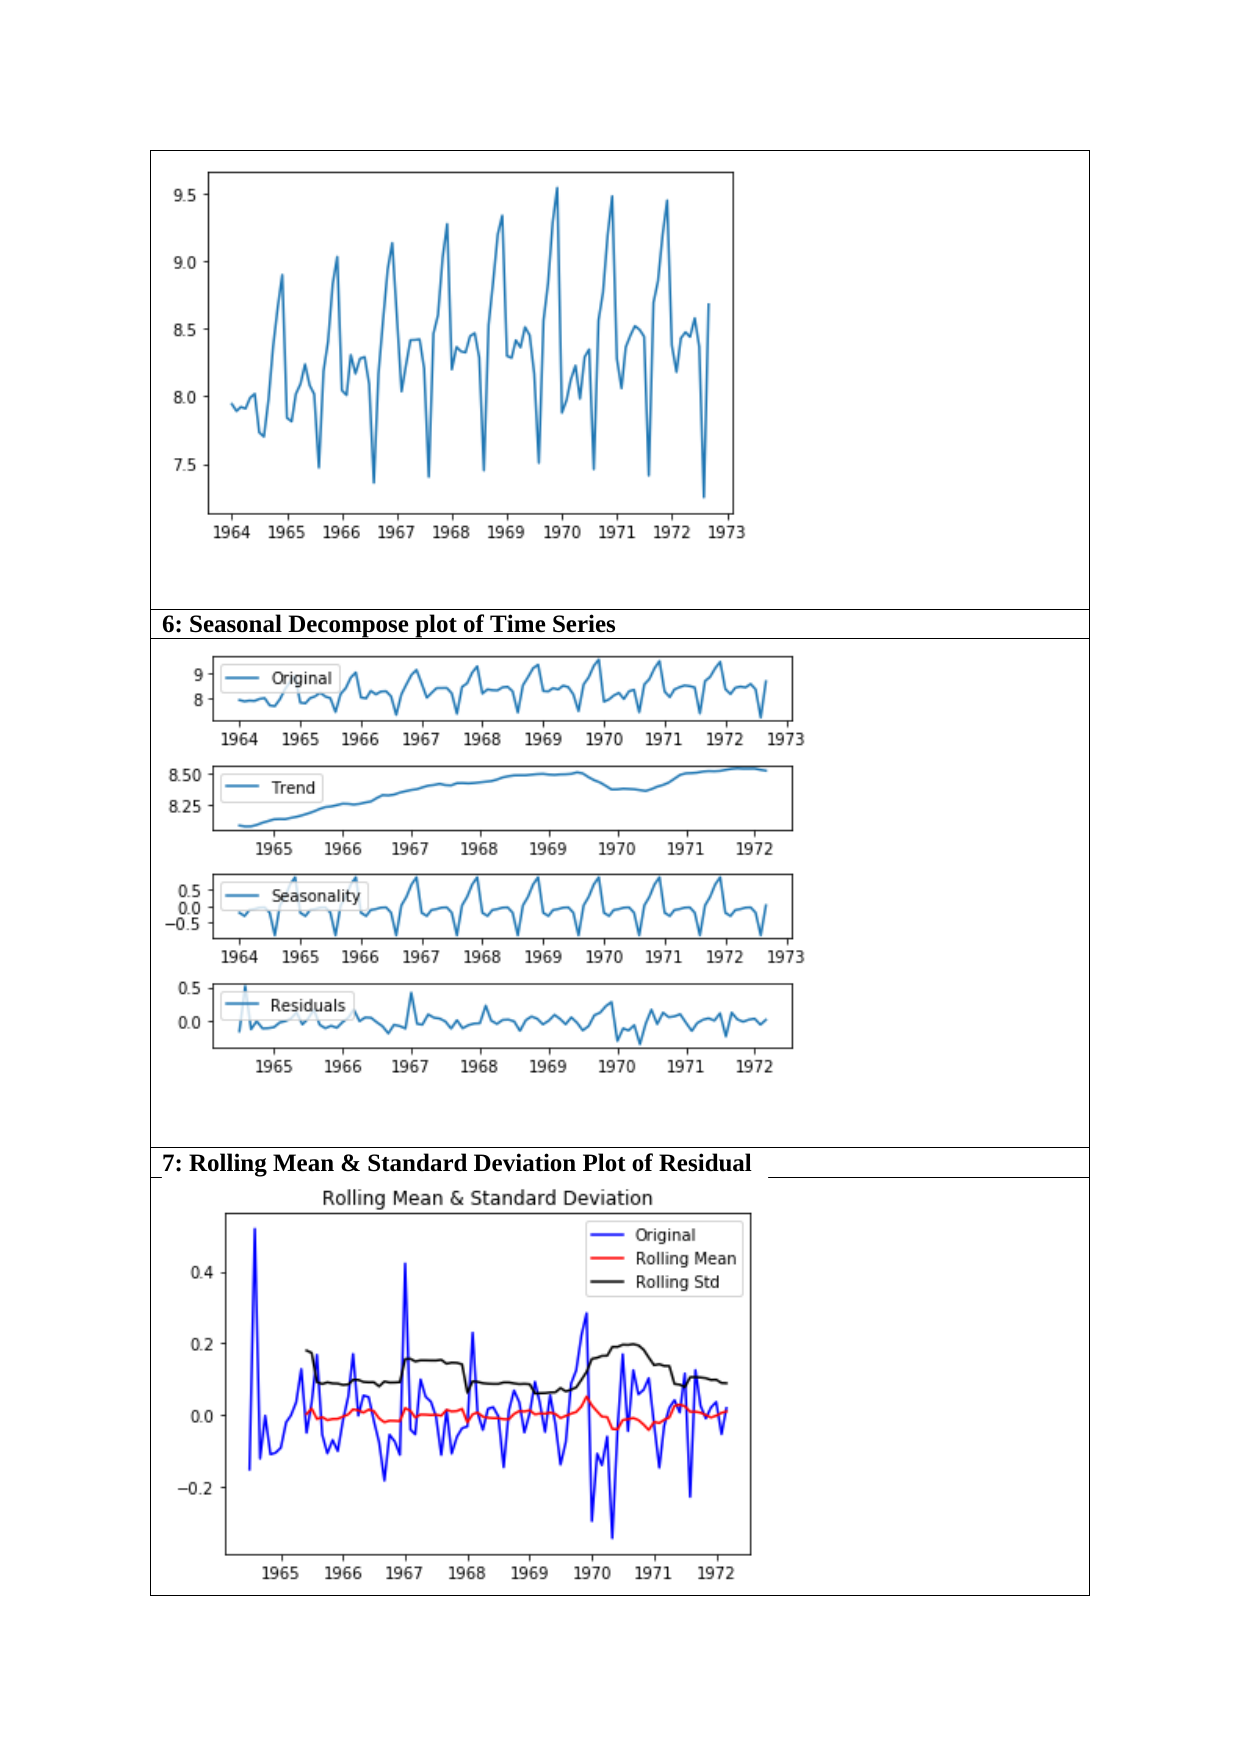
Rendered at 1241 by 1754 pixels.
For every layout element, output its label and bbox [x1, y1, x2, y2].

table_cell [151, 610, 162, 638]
table_cell [1078, 639, 1089, 1147]
table_cell [151, 639, 162, 1147]
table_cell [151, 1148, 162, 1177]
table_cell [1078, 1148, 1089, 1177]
table_cell [151, 151, 162, 608]
table_cell [1078, 151, 1089, 608]
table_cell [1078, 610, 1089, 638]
table_cell [151, 1178, 161, 1595]
table_cell [1078, 1178, 1089, 1595]
